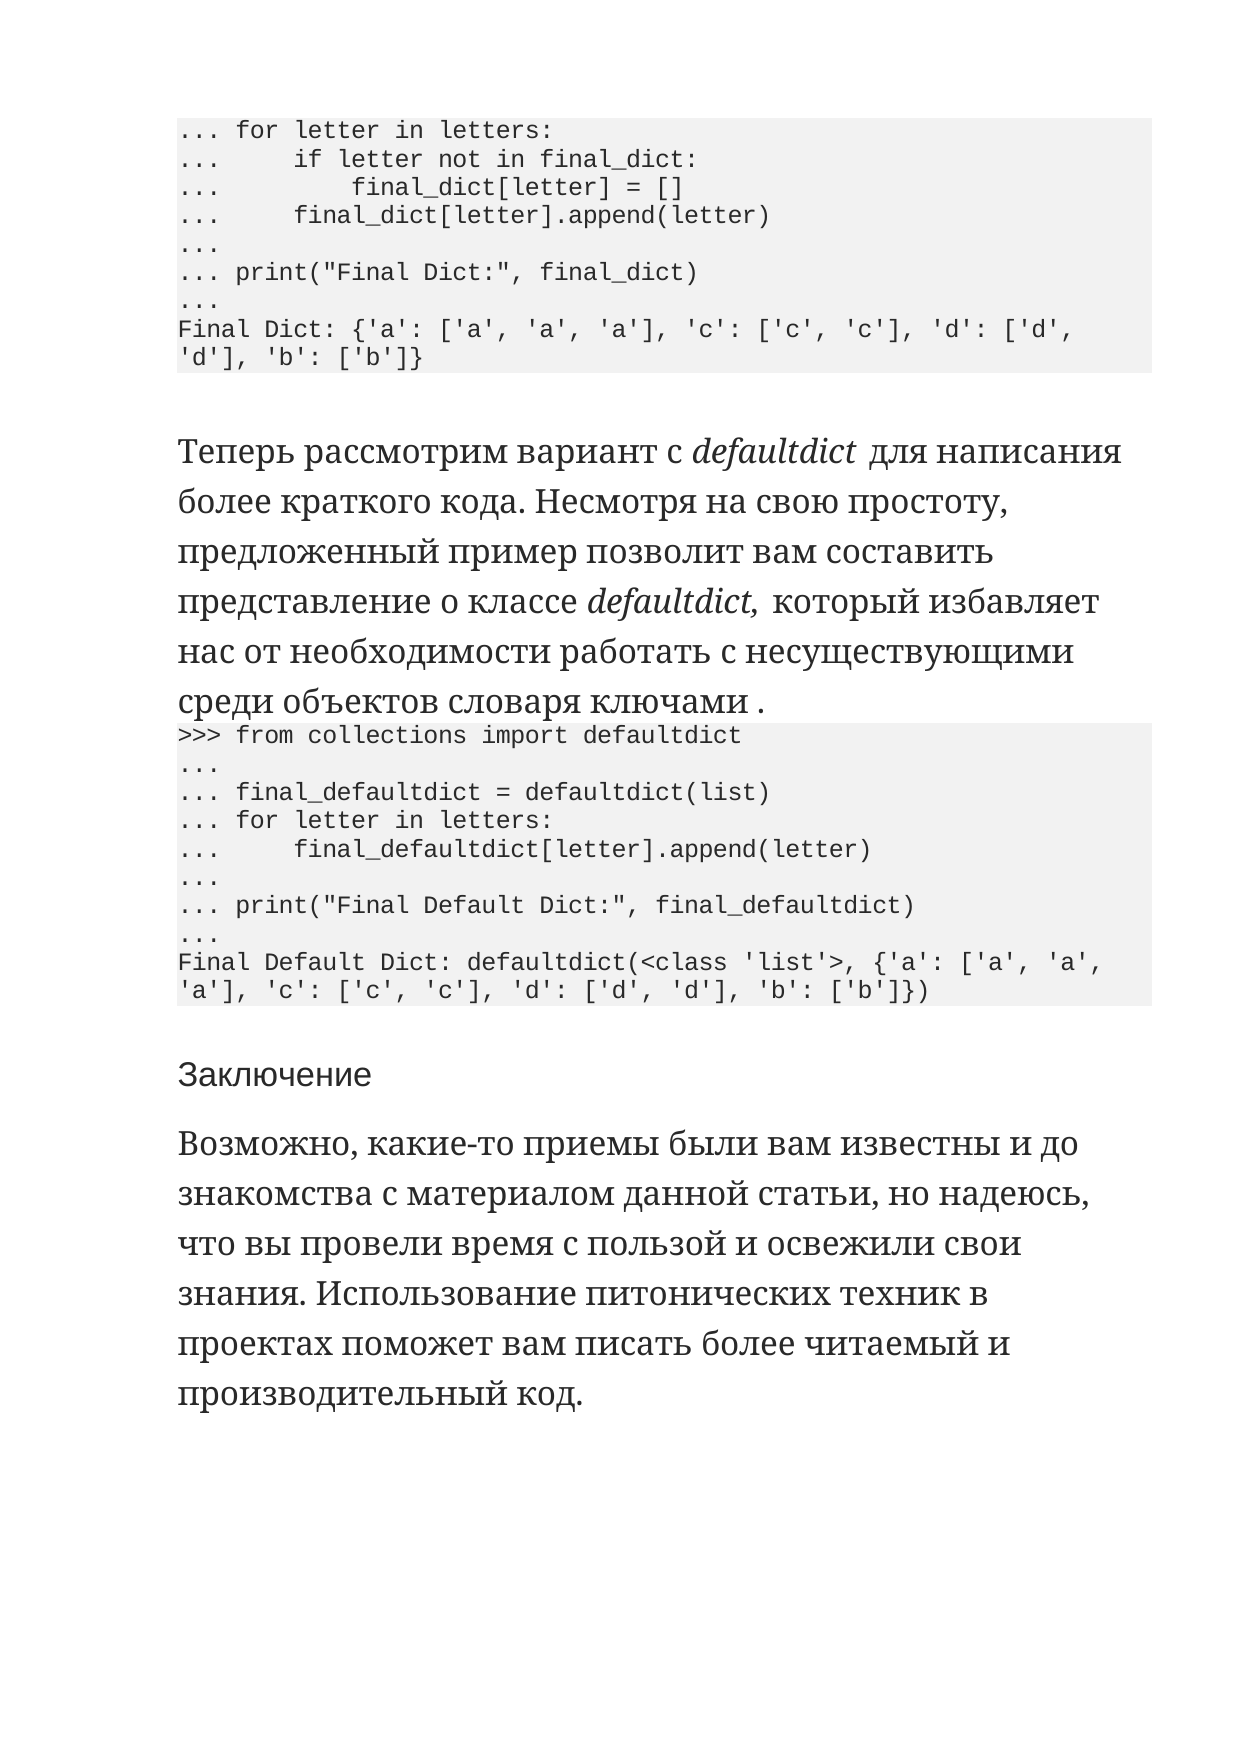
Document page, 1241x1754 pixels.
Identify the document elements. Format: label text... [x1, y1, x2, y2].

text Возможно, какие-то приемы были вам известны и до знакомства с материалом данной статьи, но надеюсь, что вы провели время с пользой и освежили свои знания. Использование питонических техник в проектах поможет вам писать более читаемый и производительный код. [177, 1115, 1152, 1415]
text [177, 118, 1152, 373]
text Заключение [177, 1049, 1152, 1093]
text Теперь рассмотрим вариант с defaultdict для написания более краткого кода. Несмотря на свою простоту, предложенный пример позволит вам составить представление о классе defaultdict, который избавляет нас от необходимости работать с несуществующими среди объектов словаря ключами . [177, 423, 1152, 723]
text >>> from collections import defaultdict ... ... final_defaultdict = defaultdict(list) ... for letter in letters: ... final_defaultdict[letter].append(letter) ... ... print("Final Default Dict:", final_defaultdict) ... Final Default Dict: defaultdict(<class 'list'>, {'a': ['a', 'a', 'a'], 'c': ['c', 'c'], 'd': ['d', 'd'], 'b': ['b']}) [177, 723, 1152, 1006]
